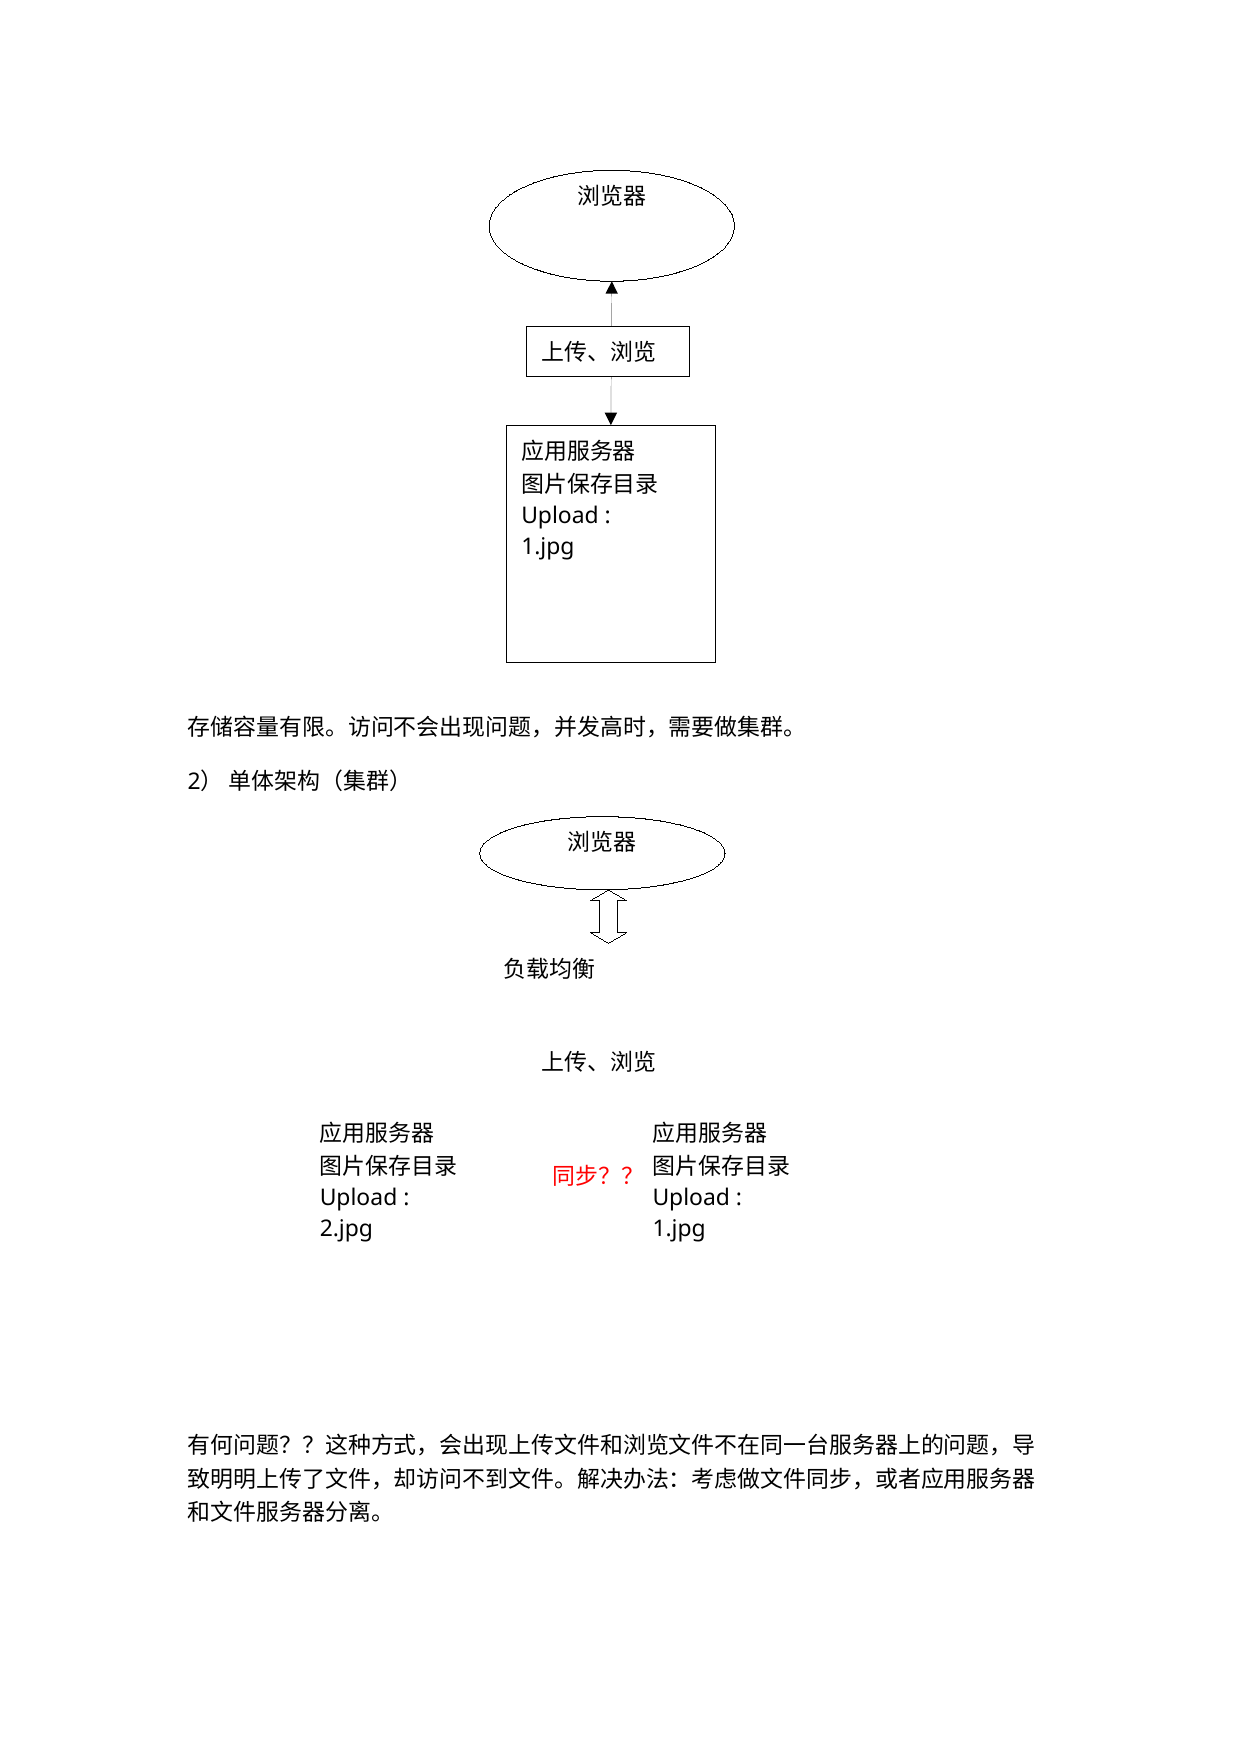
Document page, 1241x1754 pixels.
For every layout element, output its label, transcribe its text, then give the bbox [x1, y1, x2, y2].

text 有何问题？？这种方式，会出现上传文件和浏览文件不在同一台服务器上的问题，导致明明上传了文件，却访问不到文件。解决办法：考虑做文件同步，或者应用服务器和文件服务器分离。 [187, 1427, 1053, 1527]
text 2） 单体架构（集群） [187, 762, 1053, 796]
text 存储容量有限。访问不会出现问题，并发高时，需要做集群。 [187, 708, 1053, 742]
